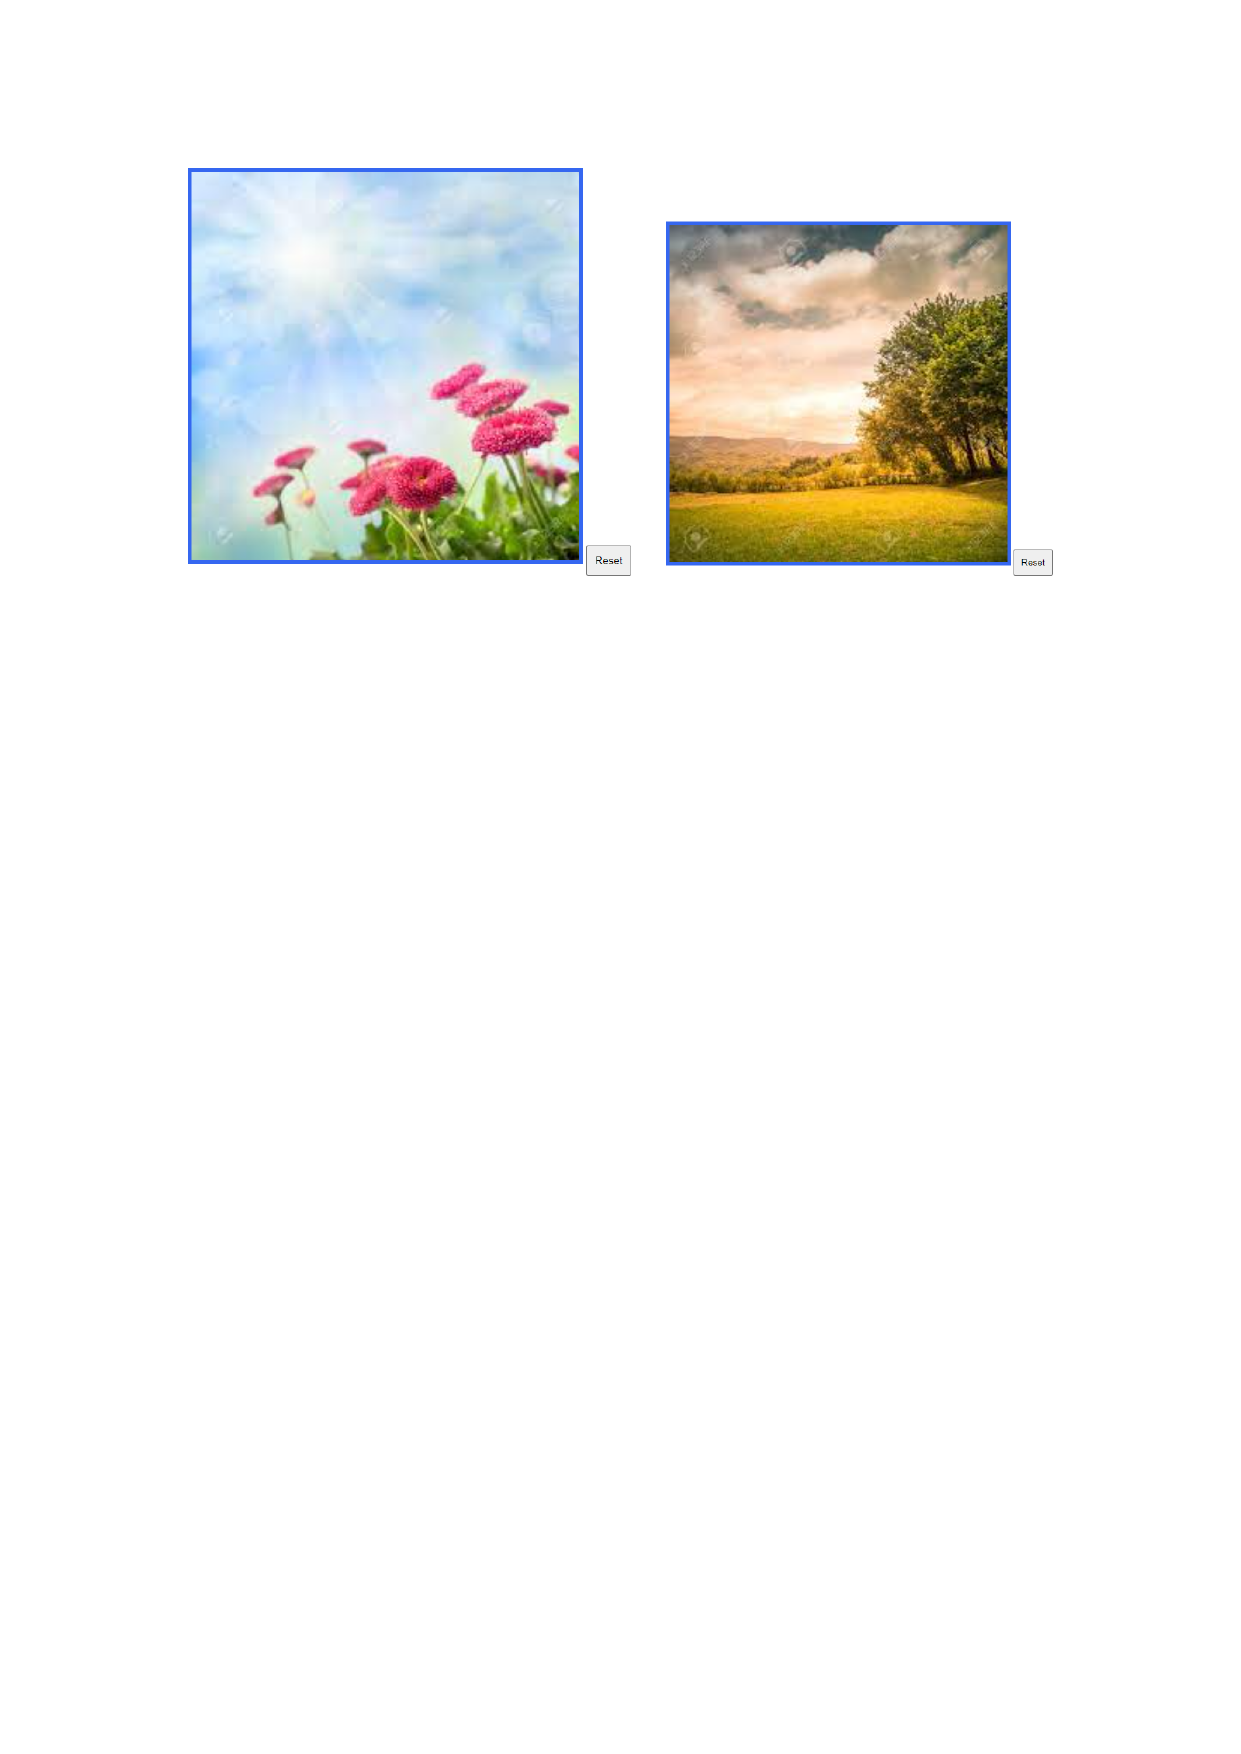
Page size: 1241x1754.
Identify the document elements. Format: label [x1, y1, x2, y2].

picture [150, 150, 641, 605]
picture [645, 195, 1076, 605]
